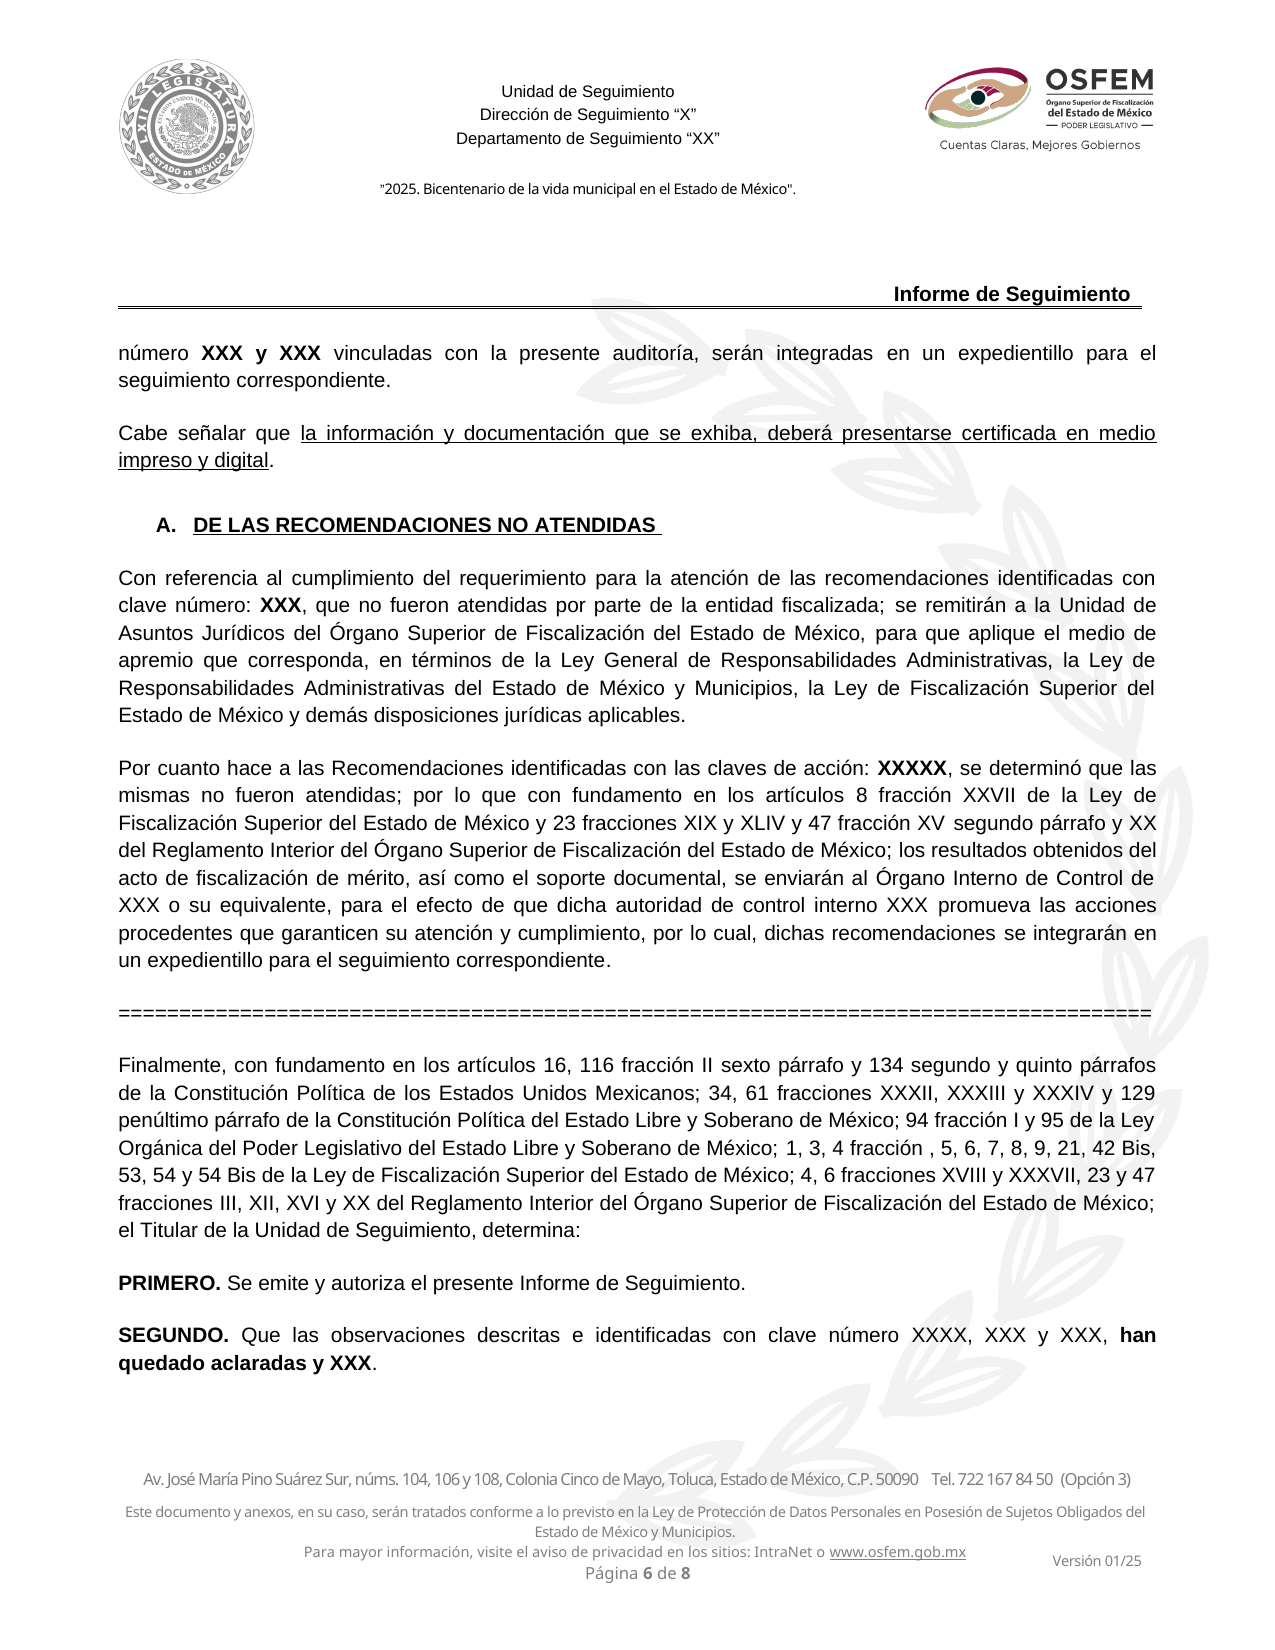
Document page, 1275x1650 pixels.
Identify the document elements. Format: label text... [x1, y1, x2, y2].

text Con referencia al cumplimiento del requerimiento para la atención de las recomendaciones identificadas con clave número: XXX, que no fueron atendidas por parte de la entidad fiscalizada; se remitirán a la Unidad de Asuntos Jurídicos del Órgano Superior de Fiscalización del Estado de México, para que aplique el medio de apremio que corresponda, en términos de la Ley General de Responsabilidades Administrativas, la Ley de Responsabilidades Administrativas del Estado de México y Municipios, la Ley de Fiscalización Superior del Estado de México y demás disposiciones jurídicas aplicables. [118, 566, 1157, 727]
picture [118, 59, 255, 195]
text Finalmente, con fundamento en los artículos 16, 116 fracción II sexto párrafo y 134 segundo y quinto párrafos de la Constitución Política de los Estados Unidos Mexicanos; 34, 61 fracciones XXXII, XXXIII y XXXIV y 129 penúltimo párrafo de la Constitución Política del Estado Libre y Soberano de México; 94 fracción I y 95 de la Ley Orgánica del Poder Legislativo del Estado Libre y Soberano de México; 1, 3, 4 fracción , 5, 6, 7, 8, 9, 21, 42 Bis, 53, 54 y 54 Bis de la Ley de Fiscalización Superior del Estado de México; 4, 6 fracciones XVIII y XXXVII, 23 y 47 fracciones III, XII, XVI y XX del Reglamento Interior del Órgano Superior de Fiscalización del Estado de México; el Titular de la Unidad de Seguimiento, determina: [118, 1053, 1157, 1242]
text Por cuanto hace a las Recomendaciones identificadas con las claves de acción: XXXXX, se determinó que las mismas no fueron atendidas; por lo que con fundamento en los artículos 8 fracción XXVII de la Ley de Fiscalización Superior del Estado de México y 23 fracciones XIX y XLIV y 47 fracción XV segundo párrafo y XX del Reglamento Interior del Órgano Superior de Fiscalización del Estado de México; los resultados obtenidos del acto de fiscalización de mérito, así como el soporte documental, se enviarán al Órgano Interno de Control de XXX o su equivalente, para el efecto de que dicha autoridad de control interno XXX promueva las acciones procedentes que garanticen su atención y cumplimiento, por lo cual, dichas recomendaciones se integrarán en un expedientillo para el seguimiento correspondiente. [118, 756, 1157, 972]
picture [576, 298, 1209, 1548]
picture [921, 59, 1157, 157]
text SEGUNDO. Que las observaciones descritas e identificadas con clave número XXXX, XXX y XXX, han quedado aclaradas y XXX. [118, 1323, 1157, 1374]
text PRIMERO. Se emite y autoriza el presente Informe de Seguimiento. [118, 1271, 1157, 1294]
text ===================================================================================== [118, 1001, 1157, 1024]
text Cabe señalar que la información y documentación que se exhiba, deberá presentarse certificada en medio impreso y digital. [118, 421, 1157, 472]
list DE LAS RECOMENDACIONES NO ATENDIDAS [156, 513, 1157, 537]
